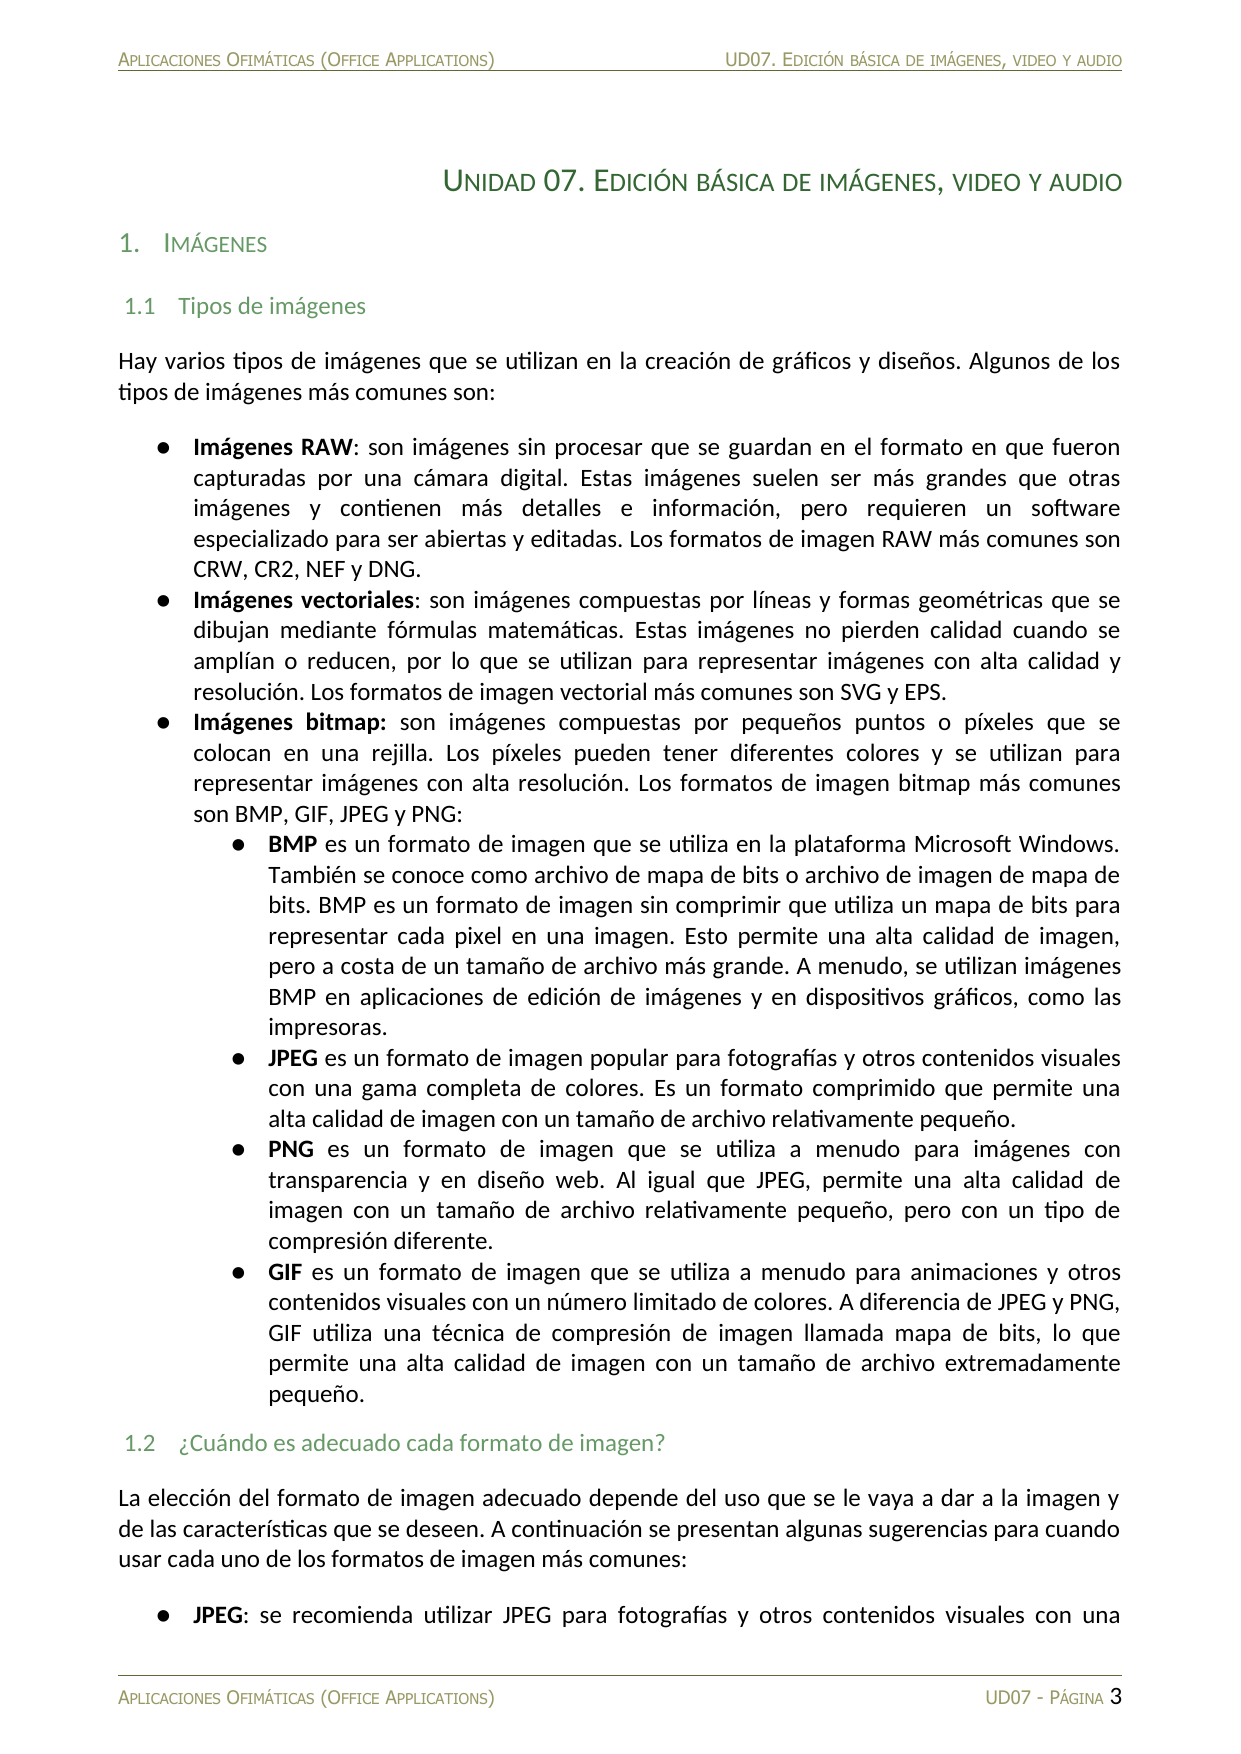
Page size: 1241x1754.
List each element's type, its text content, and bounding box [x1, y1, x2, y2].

subtitle Imágenes [118, 224, 1122, 260]
list BMP es un formato de imagen que se utiliza en la plataforma Microsoft Windows. También se conoce como archivo de mapa de bits o archivo de imagen de mapa de bits. BMP es un formato de imagen sin comprimir que utiliza un mapa de bits para representar cada pixel en una imagen. Esto permite una alta calidad de imagen, pero a costa de un tamaño de archivo más grande. A menudo, se utilizan imágenes BMP en aplicaciones de edición de imágenes y en dispositivos gráficos, como las impresoras. [231, 828, 1122, 1042]
list Imágenes vectoriales: son imágenes compuestas por líneas y formas geométricas que se dibujan mediante fórmulas matemáticas. Estas imágenes no pierden calidad cuando se amplían o reducen, por lo que se utilizan para representar imágenes con alta calidad y resolución. Los formatos de imagen vectorial más comunes son SVG y EPS. [156, 584, 1122, 706]
list GIF es un formato de imagen que se utiliza a menudo para animaciones y otros contenidos visuales con un número limitado de colores. A diferencia de JPEG y PNG, GIF utiliza una técnica de compresión de imagen llamada mapa de bits, lo que permite una alta calidad de imagen con un tamaño de archivo extremadamente pequeño. [231, 1256, 1122, 1408]
text La elección del formato de imagen adecuado depende del uso que se le vaya a dar a la imagen y de las características que se deseen. A continuación se presentan algunas sugerencias para cuando usar cada uno de los formatos de imagen más comunes: [118, 1483, 1122, 1574]
subtitle Tipos de imágenes [118, 290, 1122, 321]
text Hay varios tipos de imágenes que se utilizan en la creación de gráficos y diseños. Algunos de los tipos de imágenes más comunes son: [118, 346, 1122, 407]
subtitle ¿Cuándo es adecuado cada formato de imagen? [118, 1427, 1122, 1458]
list Imágenes bitmap: son imágenes compuestas por pequeños puntos o píxeles que se colocan en una rejilla. Los píxeles pueden tener diferentes colores y se utilizan para representar imágenes con alta resolución. Los formatos de imagen bitmap más comunes son BMP, GIF, JPEG y PNG: [156, 706, 1122, 828]
list PNG es un formato de imagen que se utiliza a menudo para imágenes con transparencia y en diseño web. Al igual que JPEG, permite una alta calidad de imagen con un tamaño de archivo relativamente pequeño, pero con un tipo de compresión diferente. [231, 1133, 1122, 1256]
list JPEG es un formato de imagen popular para fotografías y otros contenidos visuales con una gama completa de colores. Es un formato comprimido que permite una alta calidad de imagen con un tamaño de archivo relativamente pequeño. [231, 1042, 1122, 1133]
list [156, 1599, 1122, 1630]
list Imágenes RAW: son imágenes sin procesar que se guardan en el formato en que fueron capturadas por una cámara digital. Estas imágenes suelen ser más grandes que otras imágenes y contienen más detalles e información, pero requieren un software especializado para ser abiertas y editadas. Los formatos de imagen RAW más comunes son CRW, CR2, NEF y DNG. [156, 432, 1122, 584]
text Unidad 07. Edición básica de imágenes, video y audio [118, 159, 1122, 199]
